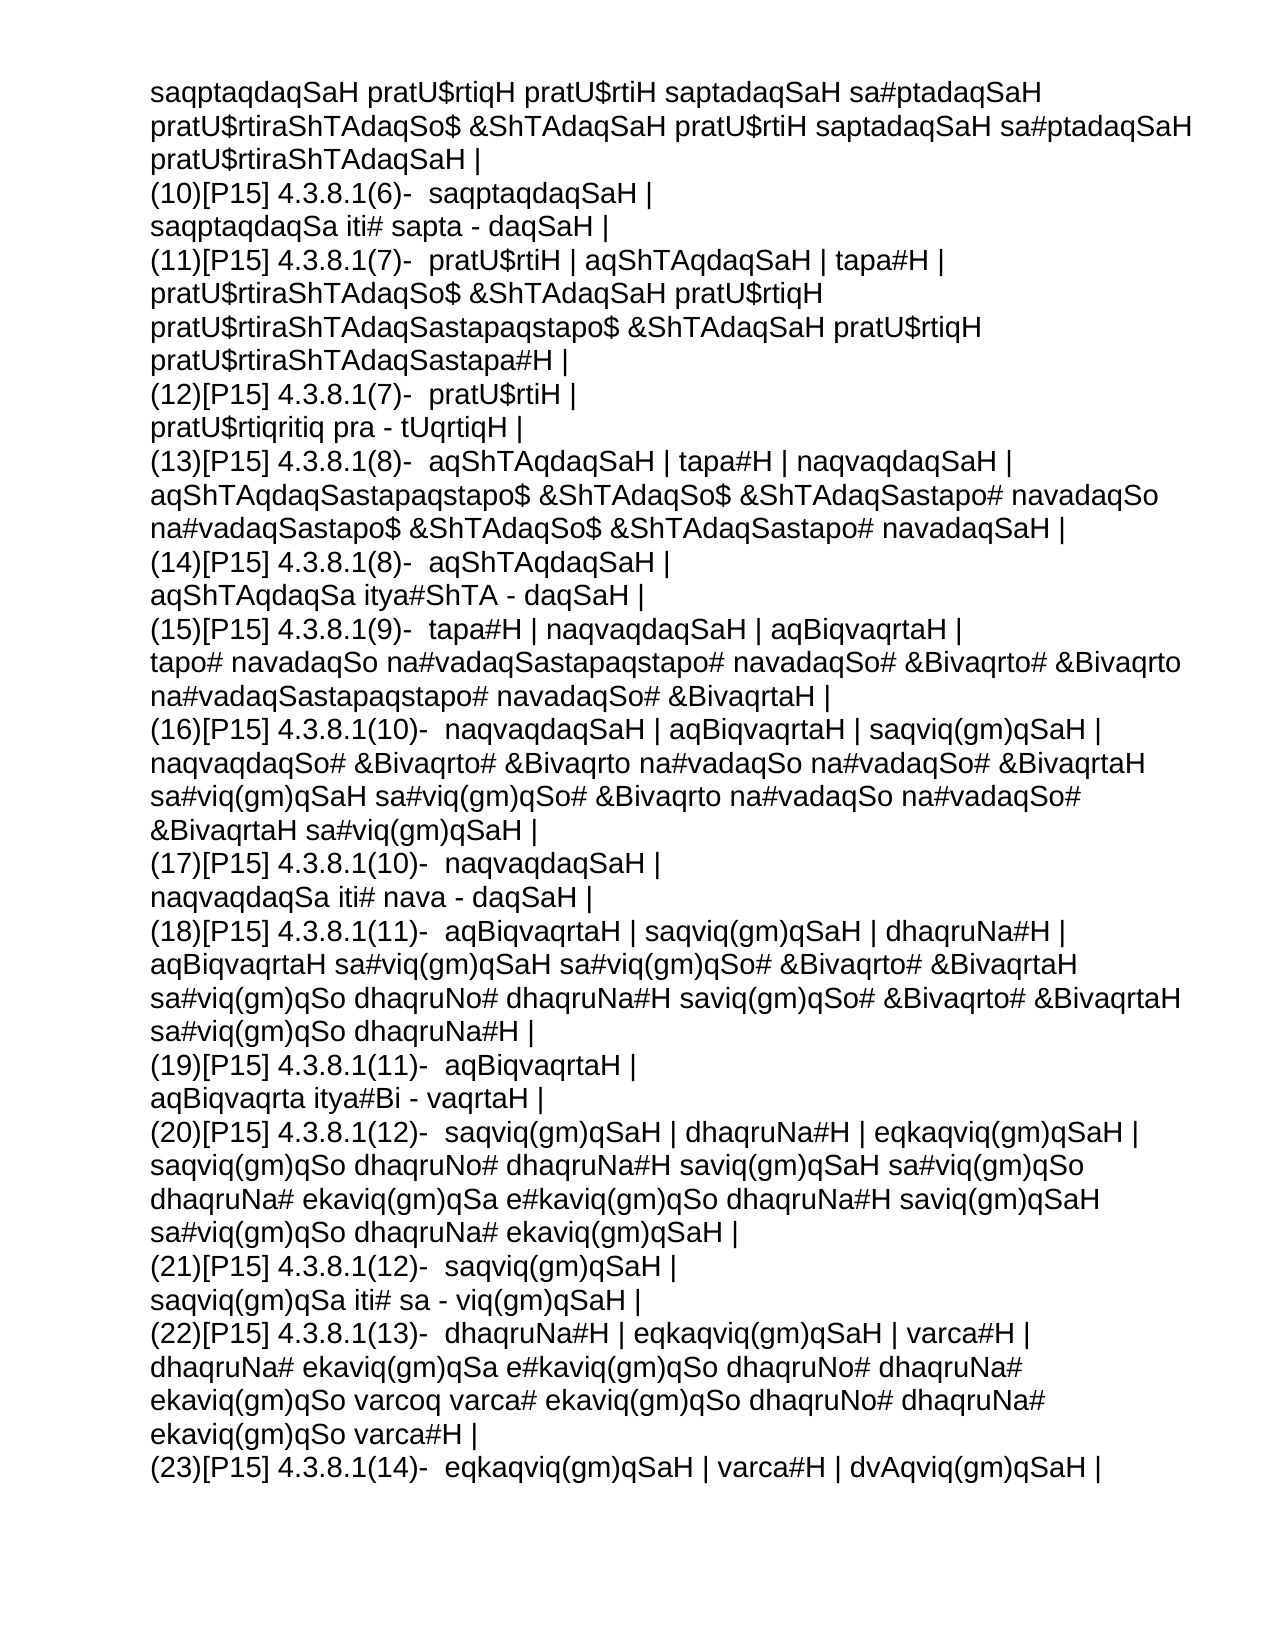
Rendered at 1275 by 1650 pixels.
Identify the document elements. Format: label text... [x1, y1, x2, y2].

text (22)[P15] 4.3.8.1(13)- dhaqruNa#H | eqkaqviq(gm)qSaH | varca#H | [150, 1316, 1200, 1349]
text saqptaqdaqSa iti# sapta - daqSaH | [150, 209, 1200, 243]
text (16)[P15] 4.3.8.1(10)- naqvaqdaqSaH | aqBiqvaqrtaH | saqviq(gm)qSaH | [150, 712, 1200, 746]
text tapo# navadaqSo na#vadaqSastapaqstapo# navadaqSo# &Bivaqrto# &Bivaqrto na#vadaqSastapaqstapo# navadaqSo# &BivaqrtaH | [150, 645, 1200, 712]
text (11)[P15] 4.3.8.1(7)- pratU$rtiH | aqShTAqdaqSaH | tapa#H | [150, 243, 1200, 276]
text (15)[P15] 4.3.8.1(9)- tapa#H | naqvaqdaqSaH | aqBiqvaqrtaH | [150, 612, 1200, 645]
text dhaqruNa# ekaviq(gm)qSa e#kaviq(gm)qSo dhaqruNo# dhaqruNa# ekaviq(gm)qSo varcoq varca# ekaviq(gm)qSo dhaqruNo# dhaqruNa# ekaviq(gm)qSo varca#H | [150, 1349, 1200, 1450]
text saqptaqdaqSaH pratU$rtiqH pratU$rtiH saptadaqSaH sa#ptadaqSaH pratU$rtiraShTAdaqSo$ &ShTAdaqSaH pratU$rtiH saptadaqSaH sa#ptadaqSaH pratU$rtiraShTAdaqSaH | [150, 75, 1200, 176]
text (21)[P15] 4.3.8.1(12)- saqviq(gm)qSaH | [150, 1249, 1200, 1282]
text saqviq(gm)qSo dhaqruNo# dhaqruNa#H saviq(gm)qSaH sa#viq(gm)qSo dhaqruNa# ekaviq(gm)qSa e#kaviq(gm)qSo dhaqruNa#H saviq(gm)qSaH sa#viq(gm)qSo dhaqruNa# ekaviq(gm)qSaH | [150, 1148, 1200, 1249]
text aqShTAqdaqSa itya#ShTA - daqSaH | [150, 578, 1200, 612]
text naqvaqdaqSa iti# nava - daqSaH | [150, 880, 1200, 913]
text saqviq(gm)qSa iti# sa - viq(gm)qSaH | [150, 1282, 1200, 1316]
text aqShTAqdaqSastapaqstapo$ &ShTAdaqSo$ &ShTAdaqSastapo# navadaqSo na#vadaqSastapo$ &ShTAdaqSo$ &ShTAdaqSastapo# navadaqSaH | [150, 477, 1200, 544]
text (12)[P15] 4.3.8.1(7)- pratU$rtiH | [150, 377, 1200, 410]
text naqvaqdaqSo# &Bivaqrto# &Bivaqrto na#vadaqSo na#vadaqSo# &BivaqrtaH sa#viq(gm)qSaH sa#viq(gm)qSo# &Bivaqrto na#vadaqSo na#vadaqSo# &BivaqrtaH sa#viq(gm)qSaH | [150, 746, 1200, 846]
text (10)[P15] 4.3.8.1(6)- saqptaqdaqSaH | [150, 176, 1200, 209]
text pratU$rtiraShTAdaqSo$ &ShTAdaqSaH pratU$rtiqH pratU$rtiraShTAdaqSastapaqstapo$ &ShTAdaqSaH pratU$rtiqH pratU$rtiraShTAdaqSastapa#H | [150, 276, 1200, 377]
text (14)[P15] 4.3.8.1(8)- aqShTAqdaqSaH | [150, 544, 1200, 578]
text aqBiqvaqrta itya#Bi - vaqrtaH | [150, 1081, 1200, 1115]
text (19)[P15] 4.3.8.1(11)- aqBiqvaqrtaH | [150, 1048, 1200, 1081]
text (18)[P15] 4.3.8.1(11)- aqBiqvaqrtaH | saqviq(gm)qSaH | dhaqruNa#H | [150, 913, 1200, 947]
text aqBiqvaqrtaH sa#viq(gm)qSaH sa#viq(gm)qSo# &Bivaqrto# &BivaqrtaH sa#viq(gm)qSo dhaqruNo# dhaqruNa#H saviq(gm)qSo# &Bivaqrto# &BivaqrtaH sa#viq(gm)qSo dhaqruNa#H | [150, 947, 1200, 1048]
text (17)[P15] 4.3.8.1(10)- naqvaqdaqSaH | [150, 846, 1200, 880]
text pratU$rtiqritiq pra - tUqrtiqH | [150, 410, 1200, 444]
text (23)[P15] 4.3.8.1(14)- eqkaqviq(gm)qSaH | varca#H | dvAqviq(gm)qSaH | [150, 1450, 1200, 1484]
text (20)[P15] 4.3.8.1(12)- saqviq(gm)qSaH | dhaqruNa#H | eqkaqviq(gm)qSaH | [150, 1115, 1200, 1148]
text (13)[P15] 4.3.8.1(8)- aqShTAqdaqSaH | tapa#H | naqvaqdaqSaH | [150, 444, 1200, 477]
